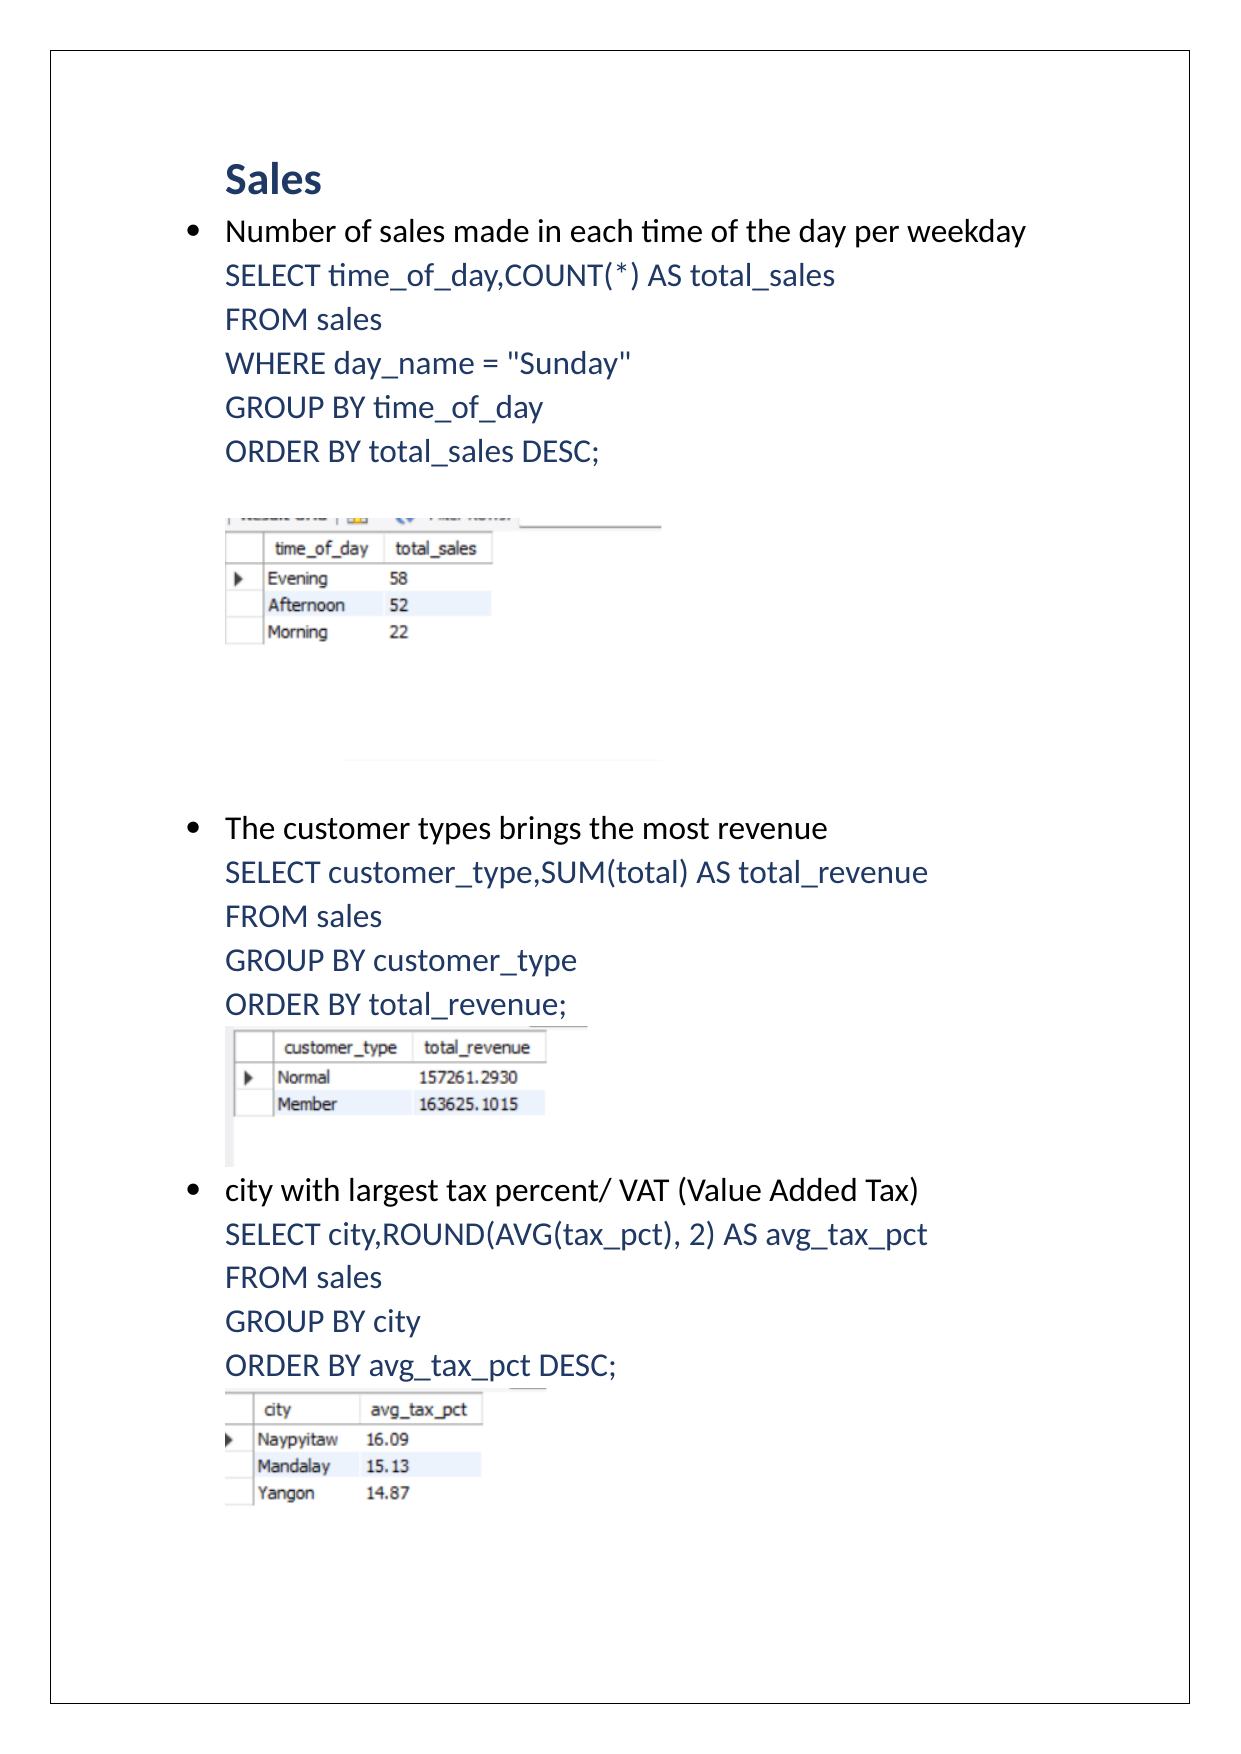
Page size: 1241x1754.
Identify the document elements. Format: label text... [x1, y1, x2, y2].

list GROUP BY customer_type [225, 938, 1090, 979]
list SELECT customer_type,SUM(total) AS total_revenue [225, 851, 1090, 891]
list SELECT city,ROUND(AVG(tax_pct), 2) AS avg_tax_pct [225, 1213, 1090, 1253]
list ORDER BY total_revenue; [225, 982, 1090, 1023]
list Sales [225, 150, 1090, 206]
list ORDER BY total_sales DESC; [225, 430, 1090, 471]
list SELECT time_of_day,COUNT(*) AS total_sales [225, 254, 1090, 295]
picture [225, 1026, 588, 1167]
list Number of sales made in each time of the day per weekday [187, 210, 1090, 251]
list ORDER BY avg_tax_pct DESC; [225, 1344, 1090, 1385]
picture [225, 518, 662, 761]
list FROM sales [225, 894, 1090, 935]
list WHERE day_name = "Sunday" [225, 342, 1090, 383]
list GROUP BY time_of_day [225, 386, 1090, 427]
list The customer types brings the most revenue [187, 807, 1090, 847]
picture [225, 1388, 547, 1563]
list FROM sales [225, 1257, 1090, 1297]
list city with largest tax percent/ VAT (Value Added Tax) [187, 1169, 1090, 1209]
list GROUP BY city [225, 1301, 1090, 1341]
list FROM sales [225, 298, 1090, 339]
